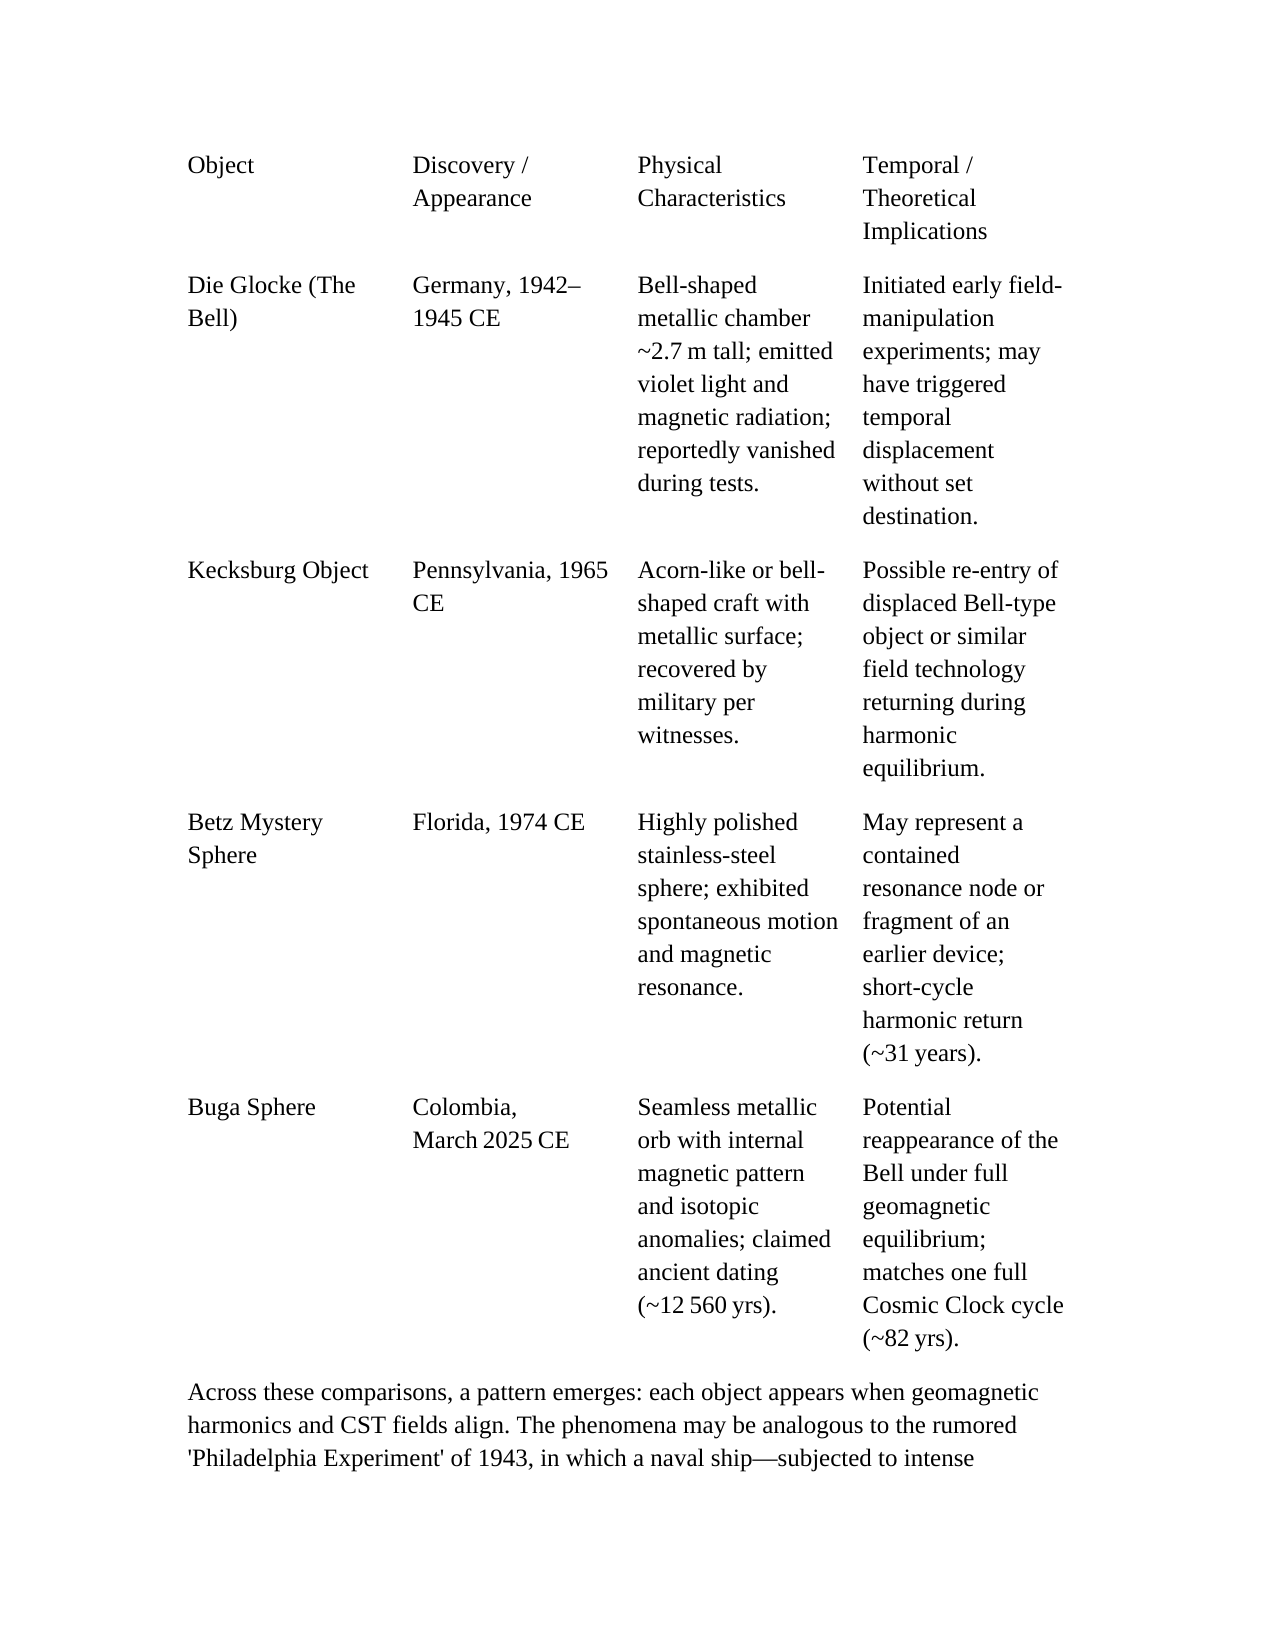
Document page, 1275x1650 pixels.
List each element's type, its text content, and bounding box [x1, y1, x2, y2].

table_cell Initiated early field-manipulation experiments; may have triggered temporal displacement without set destination. [851, 270, 1076, 555]
table_header Object [176, 150, 401, 270]
table_cell Seamless metallic orb with internal magnetic pattern and isotopic anomalies; claimed ancient dating (~12 560 yrs). [626, 1092, 851, 1377]
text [187, 1377, 1087, 1472]
table_header Discovery / Appearance [401, 150, 626, 270]
table_cell Kecksburg Object [176, 555, 401, 807]
table_cell Colombia, March 2025 CE [401, 1092, 626, 1377]
table_cell Potential reappearance of the Bell under full geomagnetic equilibrium; matches one full Cosmic Clock cycle (~82 yrs). [851, 1092, 1076, 1377]
table_header Physical Characteristics [626, 150, 851, 270]
table_header Temporal / Theoretical Implications [851, 150, 1076, 270]
table_cell Florida, 1974 CE [401, 807, 626, 1092]
table_cell Betz Mystery Sphere [176, 807, 401, 1092]
table_cell Pennsylvania, 1965 CE [401, 555, 626, 807]
table_cell Die Glocke (The Bell) [176, 270, 401, 555]
table_cell Germany, 1942–1945 CE [401, 270, 626, 555]
table_cell Highly polished stainless-steel sphere; exhibited spontaneous motion and magnetic resonance. [626, 807, 851, 1092]
table_cell Acorn-like or bell-shaped craft with metallic surface; recovered by military per witnesses. [626, 555, 851, 807]
table_cell Buga Sphere [176, 1092, 401, 1377]
table_cell May represent a contained resonance node or fragment of an earlier device; short-cycle harmonic return (~31 years). [851, 807, 1076, 1092]
table_cell Possible re-entry of displaced Bell-type object or similar field technology returning during harmonic equilibrium. [851, 555, 1076, 807]
table_cell Bell-shaped metallic chamber ~2.7 m tall; emitted violet light and magnetic radiation; reportedly vanished during tests. [626, 270, 851, 555]
